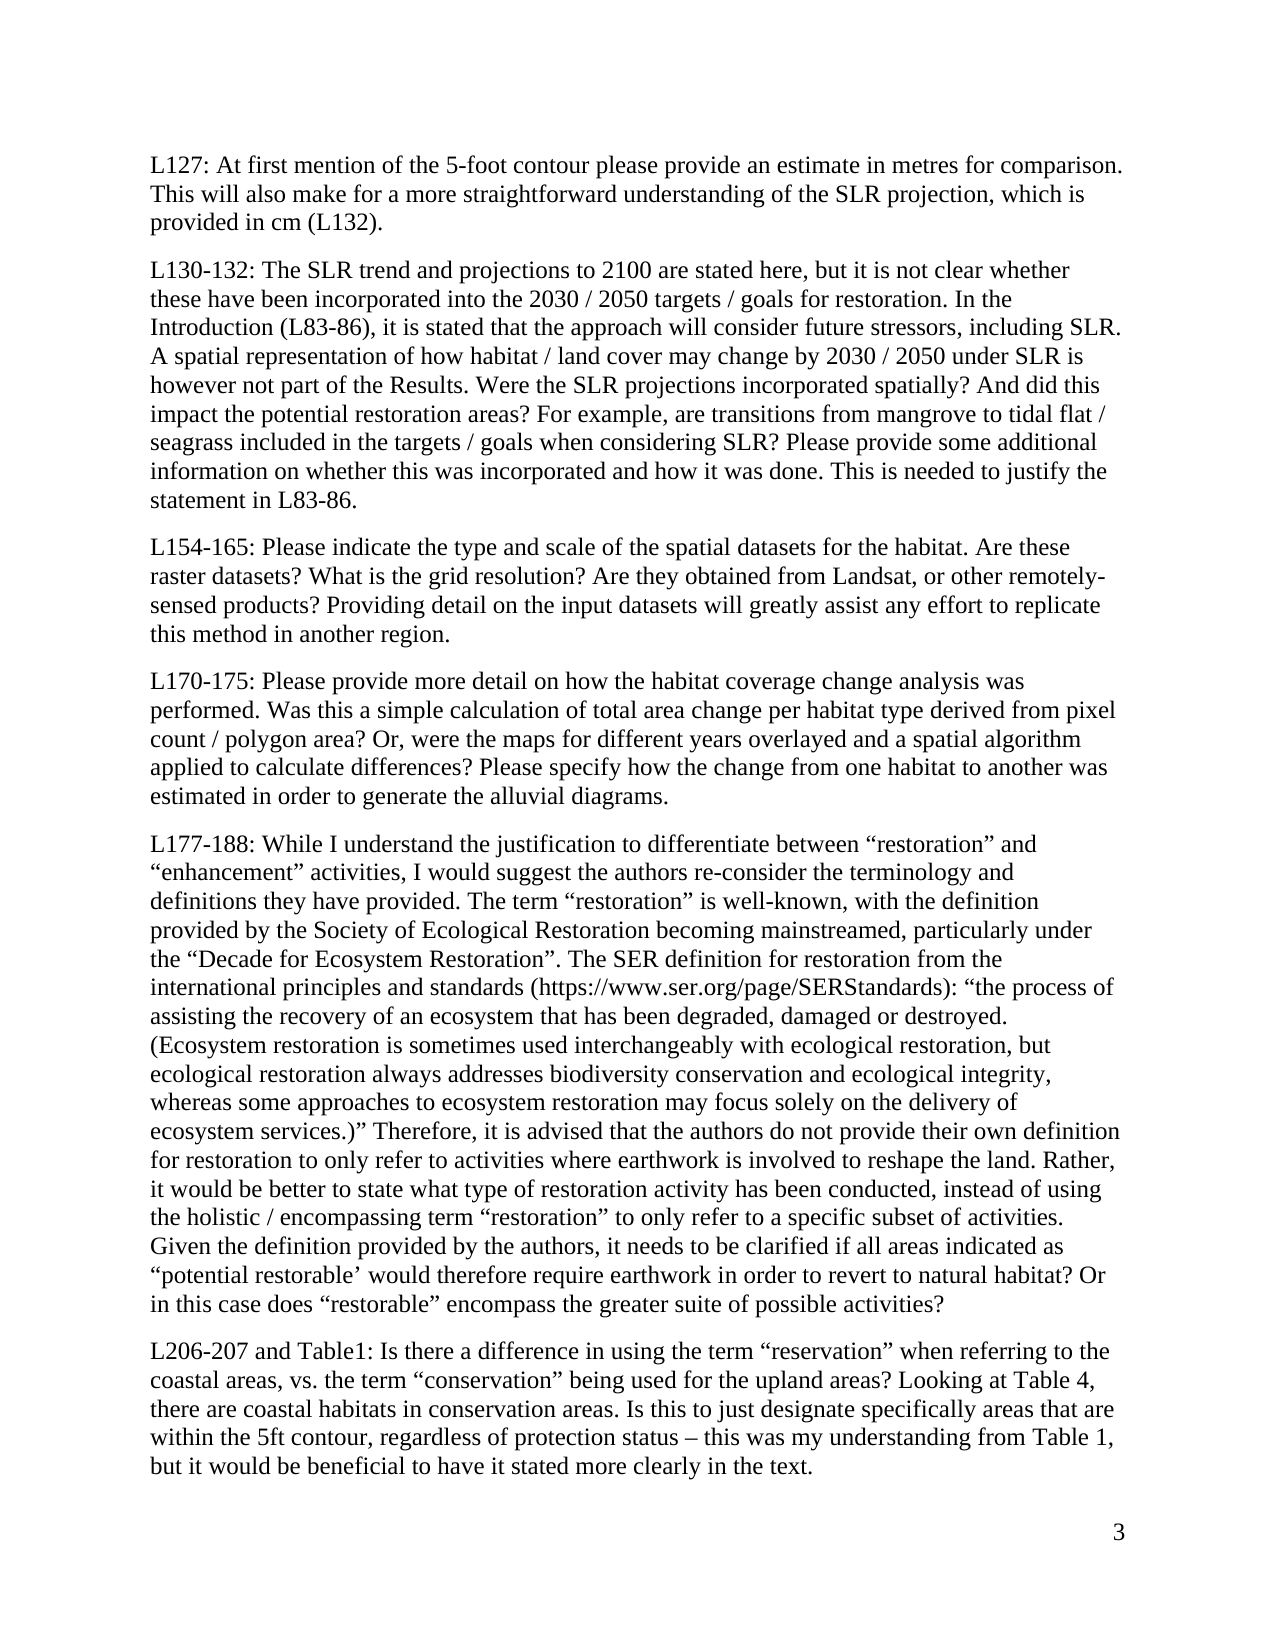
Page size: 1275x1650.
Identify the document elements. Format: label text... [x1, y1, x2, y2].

text L206-207 and Table1: Is there a difference in using the term “reservation” when referring to the coastal areas, vs. the term “conservation” being used for the upland areas? Looking at Table 4, there are coastal habitats in conservation areas. Is this to just designate specifically areas that are within the 5ft contour, regardless of protection status – this was my understanding from Table 1, but it would be beneficial to have it stated more clearly in the text. [150, 1336, 1125, 1480]
text L127: At first mention of the 5-foot contour please provide an estimate in metres for comparison. This will also make for a more straightforward understanding of the SLR projection, which is provided in cm (L132). [150, 150, 1125, 236]
text L154-165: Please indicate the type and scale of the spatial datasets for the habitat. Are these raster datasets? What is the grid resolution? Are they obtained from Landsat, or other remotely-sensed products? Providing detail on the input datasets will greatly assist any effort to replicate this method in another region. [150, 532, 1125, 647]
text L130-132: The SLR trend and projections to 2100 are stated here, but it is not clear whether these have been incorporated into the 2030 / 2050 targets / goals for restoration. In the Introduction (L83-86), it is stated that the approach will consider future stressors, including SLR. A spatial representation of how habitat / land cover may change by 2030 / 2050 under SLR is however not part of the Results. Were the SLR projections incorporated spatially? And did this impact the potential restoration areas? For example, are transitions from mangrove to tidal flat / seagrass included in the targets / goals when considering SLR? Please provide some additional information on whether this was incorporated and how it was done. This is needed to justify the statement in L83-86. [150, 255, 1125, 514]
text L170-175: Please provide more detail on how the habitat coverage change analysis was performed. Was this a simple calculation of total area change per habitat type derived from pixel count / polygon area? Or, were the maps for different years overlayed and a spatial algorithm applied to calculate differences? Please specify how the change from one habitat to another was estimated in order to generate the alluvial diagrams. [150, 666, 1125, 810]
text L177-188: While I understand the justification to differentiate between “restoration” and “enhancement” activities, I would suggest the authors re-consider the terminology and definitions they have provided. The term “restoration” is well-known, with the definition provided by the Society of Ecological Restoration becoming mainstreamed, particularly under the “Decade for Ecosystem Restoration”. The SER definition for restoration from the international principles and standards (https://www.ser.org/page/SERStandards): “the process of assisting the recovery of an ecosystem that has been degraded, damaged or destroyed. (Ecosystem restoration is sometimes used interchangeably with ecological restoration, but ecological restoration always addresses biodiversity conservation and ecological integrity, whereas some approaches to ecosystem restoration may focus solely on the delivery of ecosystem services.)” Therefore, it is advised that the authors do not provide their own definition for restoration to only refer to activities where earthwork is involved to reshape the land. Rather, it would be better to state what type of restoration activity has been conducted, instead of using the holistic / encompassing term “restoration” to only refer to a specific subset of activities. Given the definition provided by the authors, it needs to be clarified if all areas indicated as “potential restorable’ would therefore require earthwork in order to revert to natural habitat? Or in this case does “restorable” encompass the greater suite of possible activities? [150, 829, 1125, 1317]
